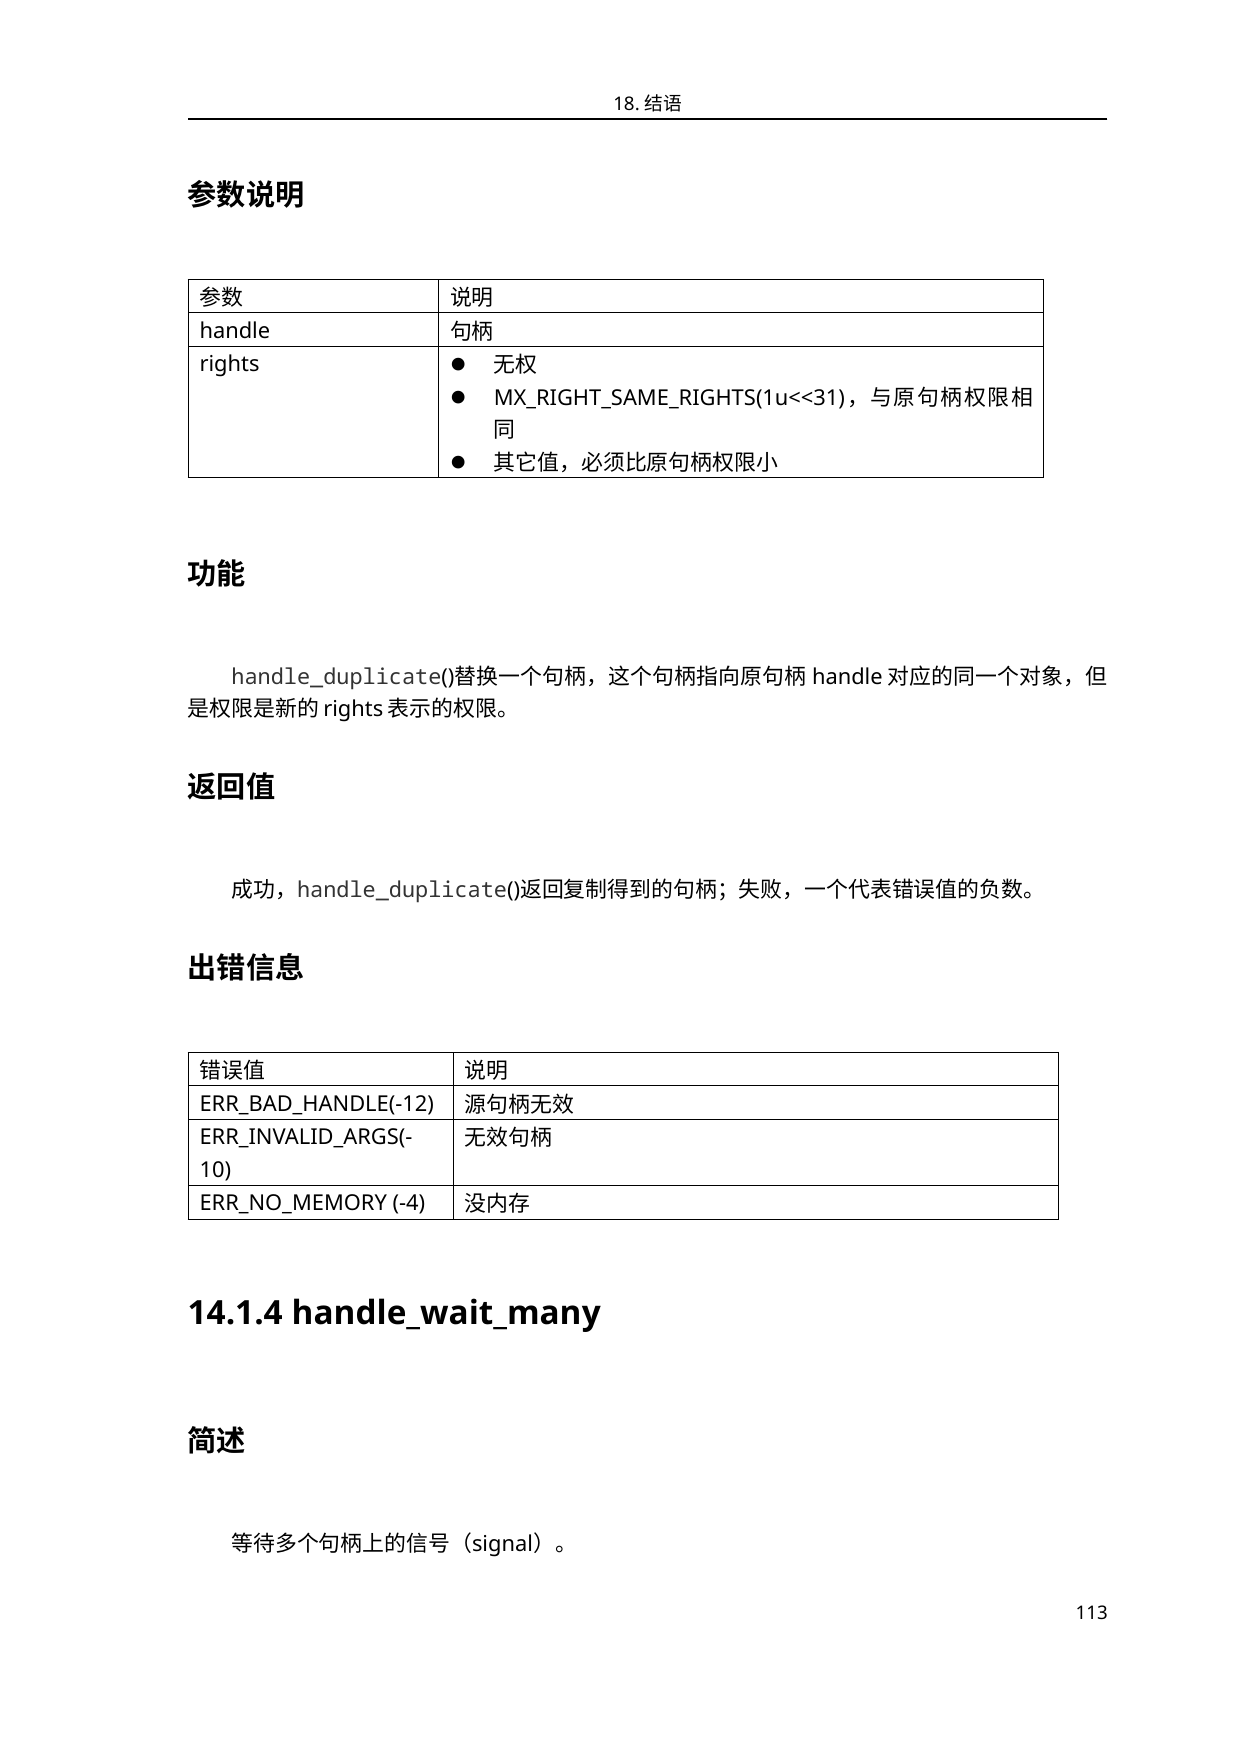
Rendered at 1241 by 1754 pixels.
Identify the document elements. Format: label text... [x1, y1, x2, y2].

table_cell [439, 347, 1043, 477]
text handle_duplicate()替换一个句柄，这个句柄指向原句柄handle对应的同一个对象，但是权限是新的rights表示的权限。 [187, 658, 1107, 723]
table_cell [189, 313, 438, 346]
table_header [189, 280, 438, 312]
subtitle 参数说明 [187, 160, 1107, 225]
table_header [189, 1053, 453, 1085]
subtitle handle_wait_many [187, 1279, 1107, 1344]
subtitle 出错信息 [187, 933, 1107, 998]
subtitle 简述 [187, 1406, 1107, 1471]
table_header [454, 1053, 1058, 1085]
text 成功，handle_duplicate()返回复制得到的句柄；失败，一个代表错误值的负数。 [187, 871, 1107, 904]
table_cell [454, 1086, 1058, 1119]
subtitle 功能 [187, 539, 1107, 604]
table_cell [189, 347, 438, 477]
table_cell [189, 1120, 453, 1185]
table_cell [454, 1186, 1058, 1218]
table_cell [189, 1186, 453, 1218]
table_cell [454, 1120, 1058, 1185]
subtitle 返回值 [187, 752, 1107, 817]
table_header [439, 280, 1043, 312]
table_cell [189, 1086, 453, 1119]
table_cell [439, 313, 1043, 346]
text 等待多个句柄上的信号（signal）。 [187, 1525, 1107, 1558]
